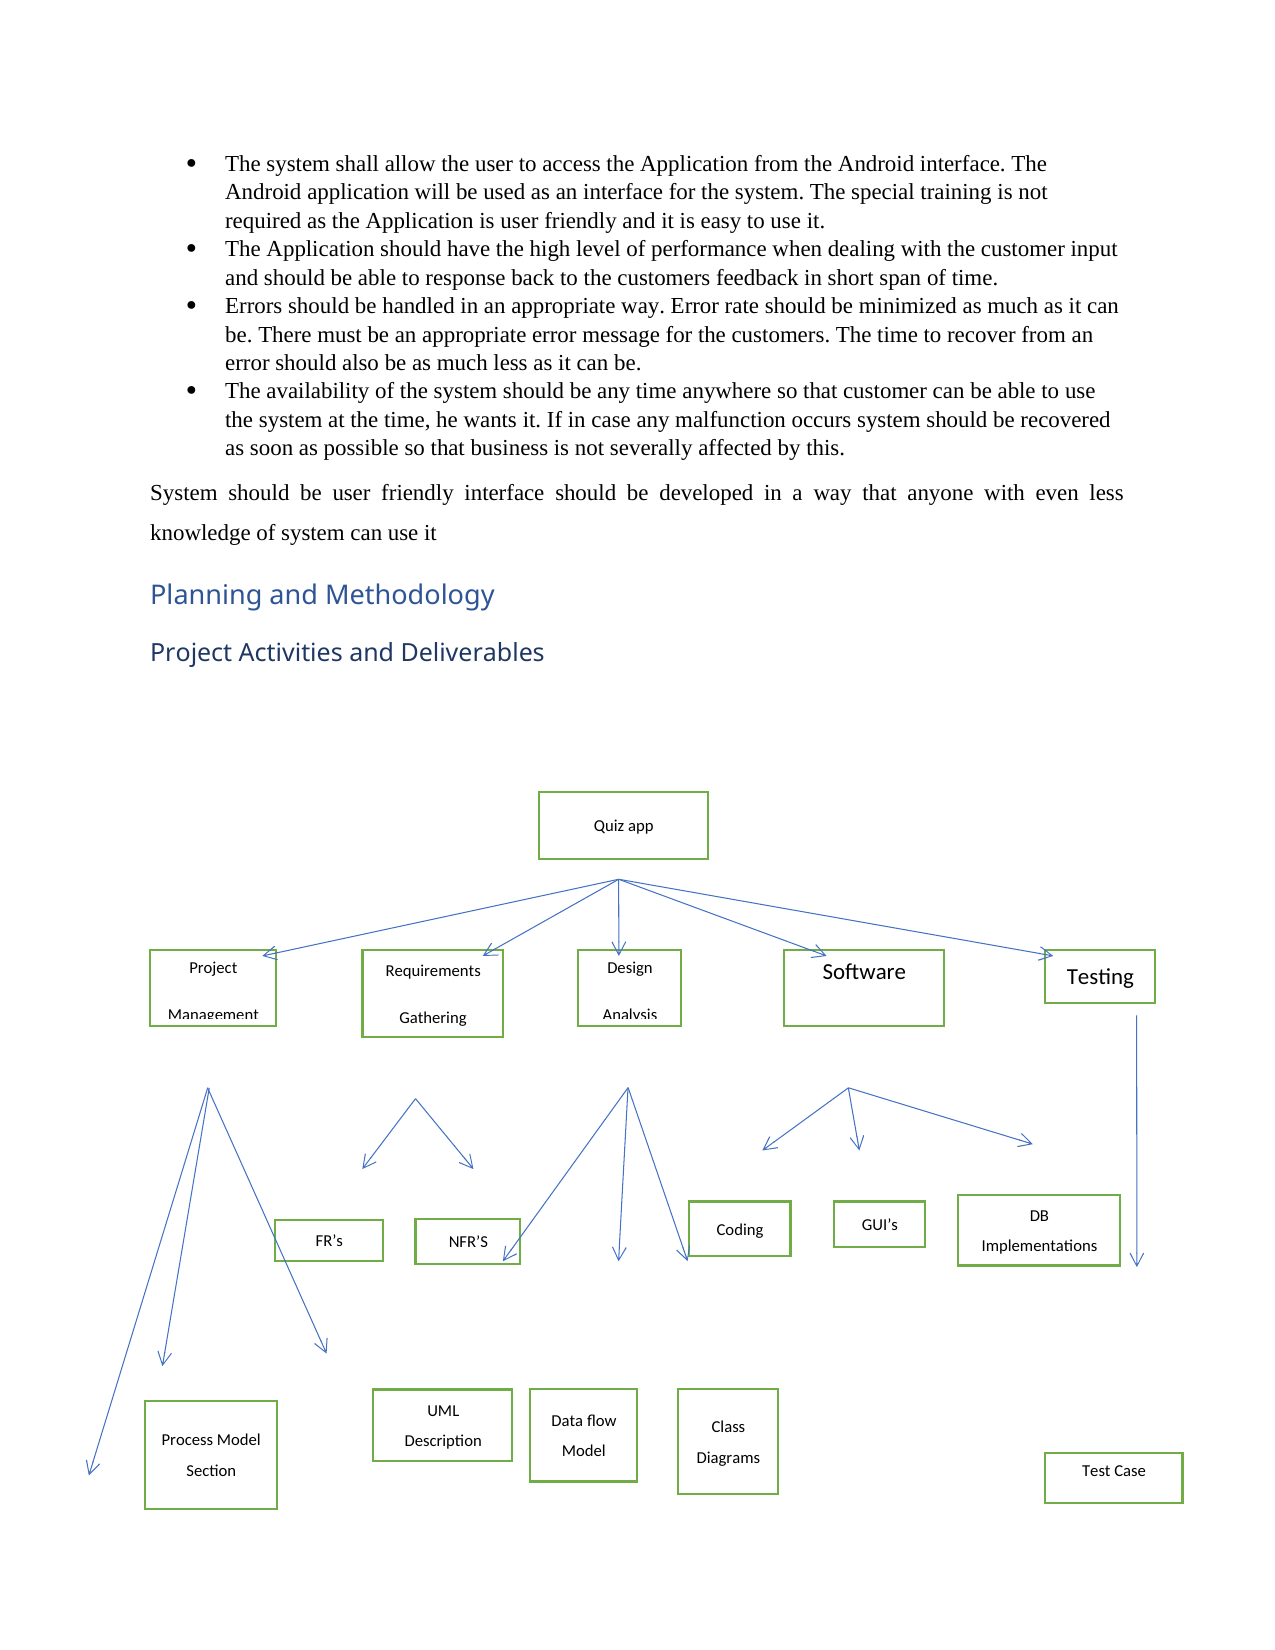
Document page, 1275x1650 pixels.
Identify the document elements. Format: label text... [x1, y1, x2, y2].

text System should be user friendly interface should be developed in a way that anyone with even less knowledge of system can use it [150, 479, 1125, 545]
list Errors should be handled in an appropriate way. Error rate should be minimized as much as it can be. There must be an appropriate error message for the customers. The time to recover from an error should also be as much less as it can be. [187, 292, 1125, 375]
list The Application should have the high level of performance when dealing with the customer input and should be able to response back to the customers feedback in short span of time. [187, 235, 1125, 290]
list The system shall allow the user to access the Application from the Android interface. The Android application will be used as an interface for the system. The special training is not required as the Application is user friendly and it is easy to use it. [187, 150, 1125, 233]
subtitle Planning and Methodology [150, 575, 1125, 612]
subtitle Project Activities and Deliverables [150, 634, 1125, 669]
list The availability of the system should be any time anywhere so that customer can be able to use the system at the time, he wants it. If in case any malfunction occurs system should be recovered as soon as possible so that business is not severally affected by this. [187, 377, 1125, 461]
